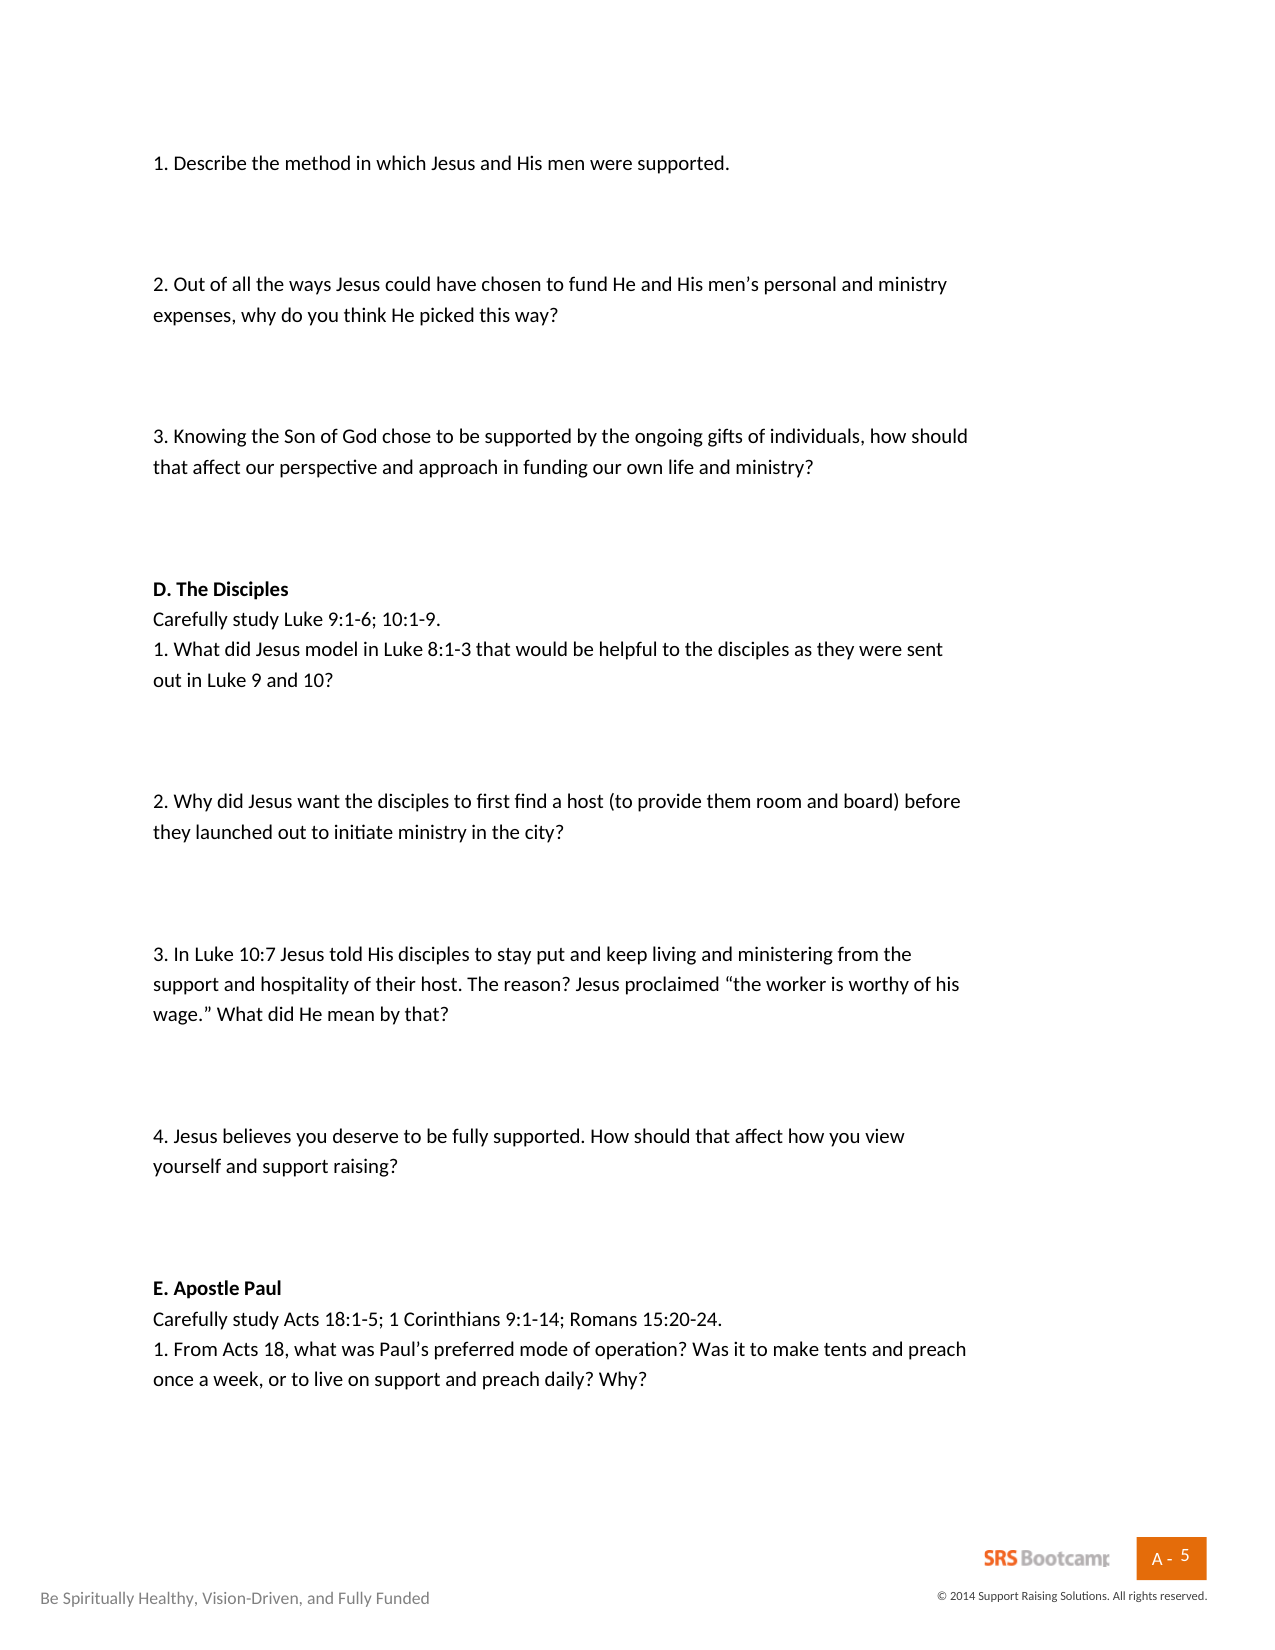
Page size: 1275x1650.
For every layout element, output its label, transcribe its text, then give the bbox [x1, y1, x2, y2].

text 3. Knowing the Son of God chose to be supported by the ongoing gifts of individuals, how should that affect our perspective and approach in funding our own life and ministry? [153, 424, 975, 479]
text 4. Jesus believes you deserve to be fully supported. How should that affect how you view yourself and support raising? [153, 1123, 975, 1179]
text 1. Describe the method in which Jesus and His men were supported. [153, 150, 975, 175]
text D. The Disciples [153, 576, 975, 601]
text 1. What did Jesus model in Luke 8:1-3 that would be helpful to the disciples as they were sent out in Luke 9 and 10? [153, 637, 975, 692]
text 2. Why did Jesus want the disciples to first find a host (to provide them room and board) before they launched out to initiate ministry in the city? [153, 789, 975, 844]
text Carefully study Acts 18:1-5; 1 Corinthians 9:1-14; Romans 15:20-24. [153, 1306, 975, 1331]
picture [984, 1550, 1110, 1567]
text 1. From Acts 18, what was Paul’s preferred mode of operation? Was it to make tents and preach once a week, or to live on support and preach daily? Why? [153, 1336, 975, 1392]
text 2. Out of all the ways Jesus could have chosen to fund He and His men’s personal and ministry expenses, why do you think He picked this way? [153, 272, 975, 327]
text Carefully study Luke 9:1-6; 10:1-9. [153, 606, 975, 632]
text 3. In Luke 10:7 Jesus told His disciples to stay put and keep living and ministering from the support and hospitality of their host. The reason? Jesus proclaimed “the worker is worthy of his wage.” What did He mean by that? [153, 941, 975, 1027]
text E. Apostle Paul [153, 1275, 975, 1301]
